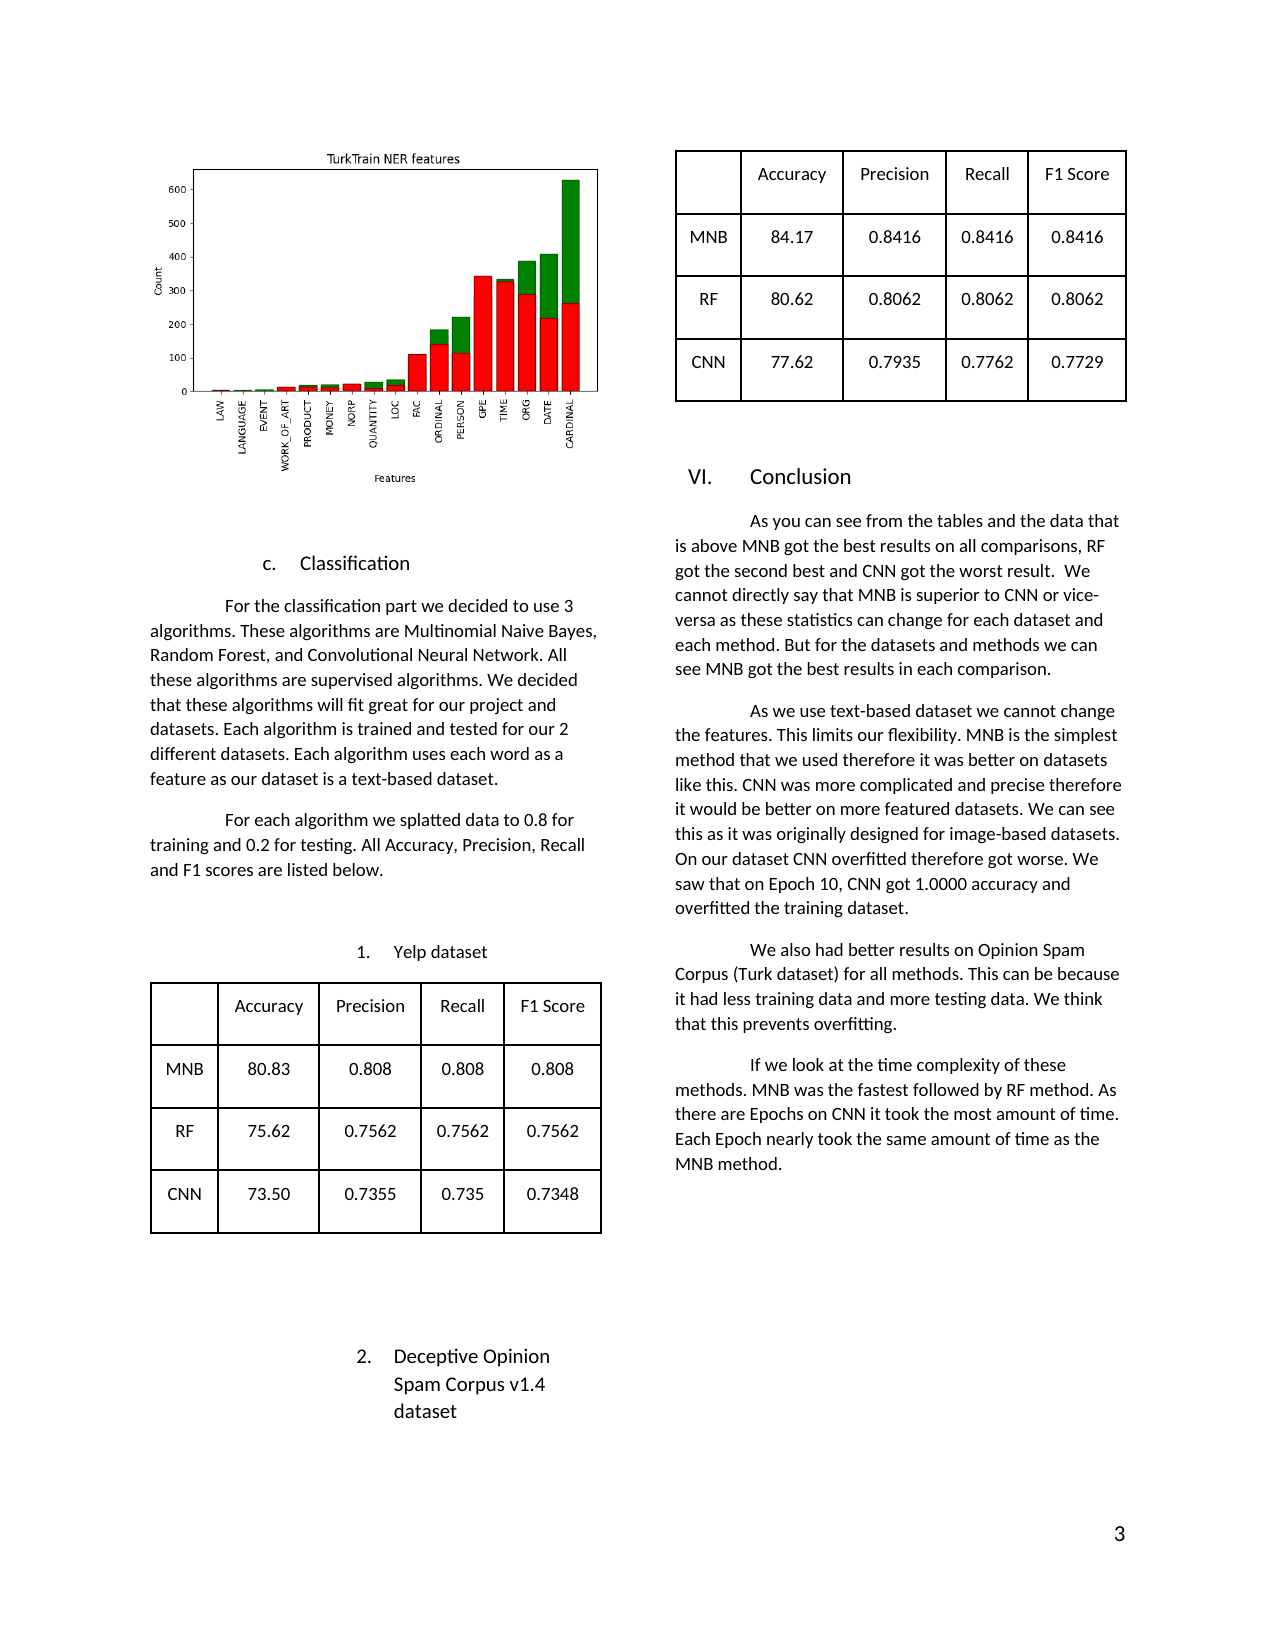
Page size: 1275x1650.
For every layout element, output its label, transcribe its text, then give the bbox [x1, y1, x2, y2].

text For the classification part we decided to use 3 algorithms. These algorithms are Multinomial Naive Bayes, Random Forest, and Convolutional Neural Network. All these algorithms are supervised algorithms. We decided that these algorithms will fit great for our project and datasets. Each algorithm is trained and tested for our 2 different datasets. Each algorithm uses each word as a feature as our dataset is a text-based dataset. [150, 594, 600, 790]
table_cell MNB [677, 215, 740, 275]
table_cell 80.62 [742, 277, 842, 337]
table_header [677, 152, 740, 212]
list Conclusion [712, 462, 1125, 491]
table_cell 73.50 [219, 1171, 318, 1232]
table_cell 0.8416 [844, 215, 945, 275]
table_cell 0.8062 [947, 277, 1027, 337]
list Yelp dataset [356, 940, 600, 963]
table_cell 0.8062 [1029, 277, 1125, 337]
table_cell 0.7935 [844, 340, 945, 400]
table_cell 75.62 [219, 1109, 318, 1169]
table_cell 0.8416 [947, 215, 1027, 275]
table_cell 80.83 [219, 1046, 318, 1107]
table_cell 0.7562 [505, 1109, 600, 1169]
table_header F1 Score [505, 984, 600, 1044]
table_cell MNB [152, 1046, 217, 1107]
table_cell 0.7762 [947, 340, 1027, 400]
table_header F1 Score [1029, 152, 1125, 212]
table_cell 0.808 [320, 1046, 420, 1107]
list Deceptive Opinion Spam Corpus v1.4 dataset [356, 1343, 600, 1424]
table_cell 0.735 [422, 1171, 503, 1232]
table_header [152, 984, 217, 1044]
table_cell 0.7348 [505, 1171, 600, 1232]
table_header Recall [947, 152, 1027, 212]
table_cell 0.7562 [320, 1109, 420, 1169]
table_cell 0.8062 [844, 277, 945, 337]
table_header Precision [844, 152, 945, 212]
table_cell 0.7355 [320, 1171, 420, 1232]
table_cell 0.808 [505, 1046, 600, 1107]
text As we use text-based dataset we cannot change the features. This limits our flexibility. MNB is the simplest method that we used therefore it was better on datasets like this. CNN was more complicated and precise therefore it would be better on more featured datasets. We can see this as it was originally designed for image-based datasets. On our dataset CNN overfitted therefore got worse. We saw that on Epoch 10, CNN got 1.0000 accuracy and overfitted the training dataset. [675, 699, 1125, 919]
table_header Accuracy [742, 152, 842, 212]
table_cell 77.62 [742, 340, 842, 400]
table_header Accuracy [219, 984, 318, 1044]
table_cell 0.8416 [1029, 215, 1125, 275]
table_cell 0.808 [422, 1046, 503, 1107]
text As you can see from the tables and the data that is above MNB got the best results on all comparisons, RF got the second best and CNN got the worst result. We cannot directly say that MNB is superior to CNN or vice-versa as these statistics can change for each dataset and each method. But for the datasets and methods we can see MNB got the best results in each comparison. [675, 509, 1125, 680]
table_header Recall [422, 984, 503, 1044]
table_cell 0.7729 [1029, 340, 1125, 400]
table_cell RF [677, 277, 740, 337]
table_cell CNN [677, 340, 740, 400]
table_cell RF [152, 1109, 217, 1169]
text For each algorithm we splatted data to 0.8 for training and 0.2 for testing. All Accuracy, Precision, Recall and F1 scores are listed below. [150, 808, 600, 881]
text We also had better results on Opinion Spam Corpus (Turk dataset) for all methods. This can be because it had less training data and more testing data. We think that this prevents overfitting. [675, 938, 1125, 1035]
text If we look at the time complexity of these methods. MNB was the fastest followed by RF method. As there are Epochs on CNN it took the most amount of time. Each Epoch nearly took the same amount of time as the MNB method. [675, 1053, 1125, 1175]
table_cell 0.7562 [422, 1109, 503, 1169]
picture [150, 150, 600, 488]
table_cell CNN [152, 1171, 217, 1232]
list Classification [262, 550, 600, 576]
table_header Precision [320, 984, 420, 1044]
table_cell 84.17 [742, 215, 842, 275]
